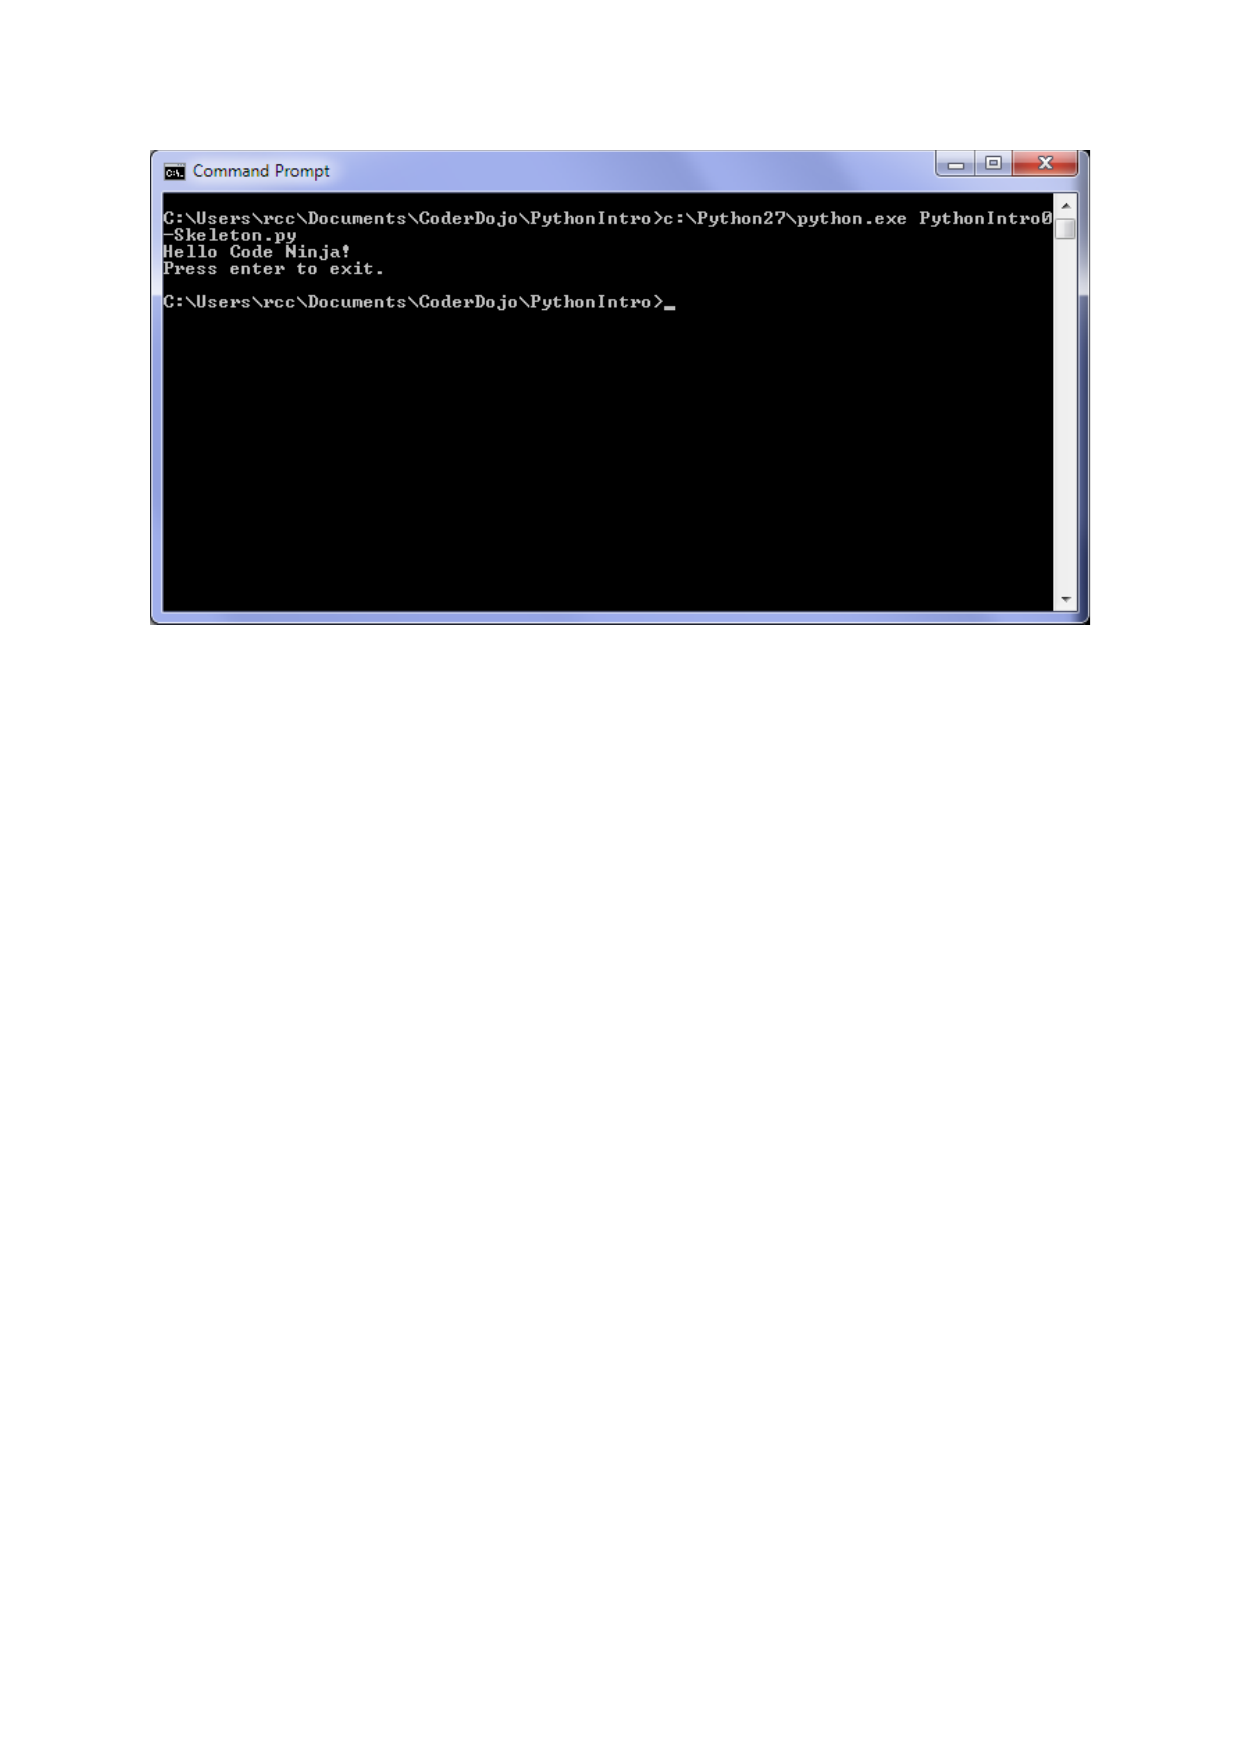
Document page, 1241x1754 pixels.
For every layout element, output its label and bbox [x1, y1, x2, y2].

picture [150, 150, 1091, 625]
